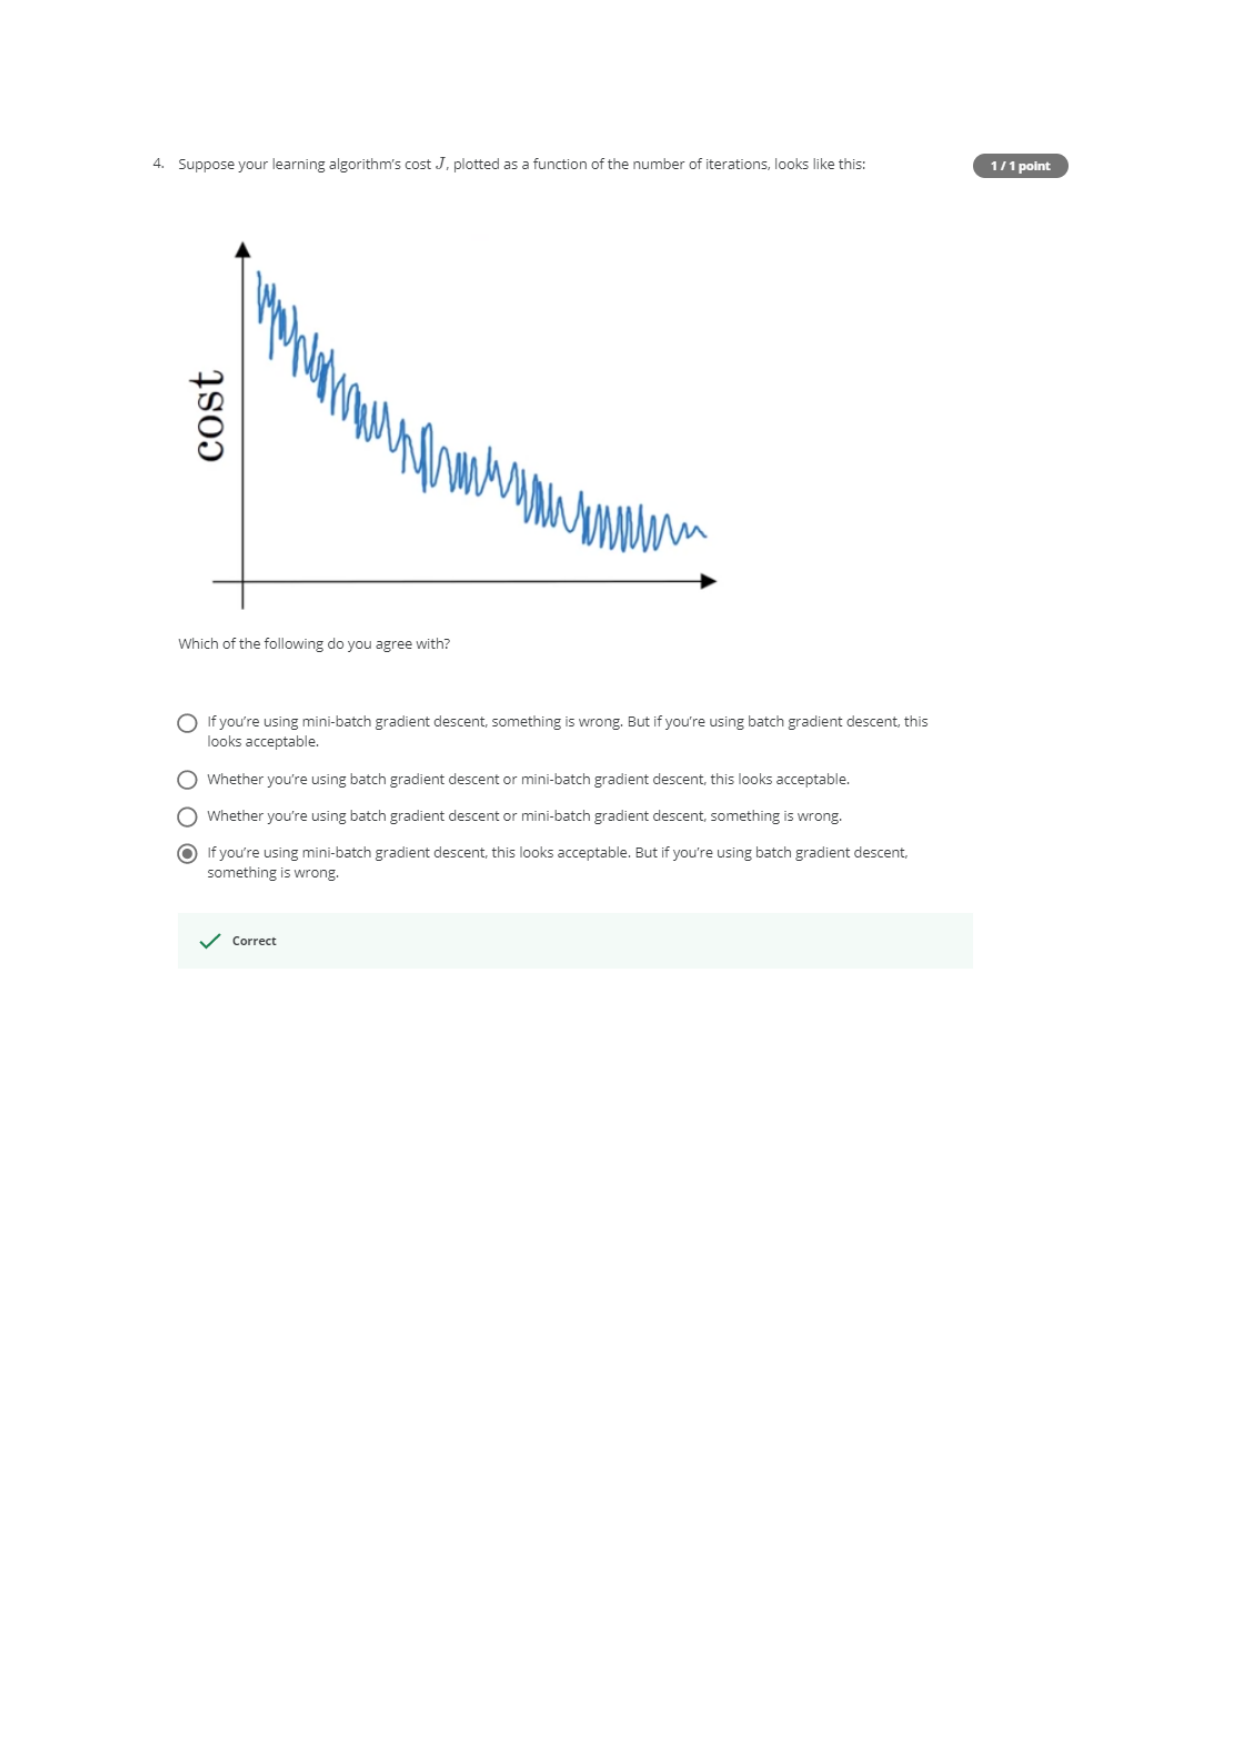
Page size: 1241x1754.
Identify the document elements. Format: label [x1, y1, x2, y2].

picture [147, 147, 1093, 993]
